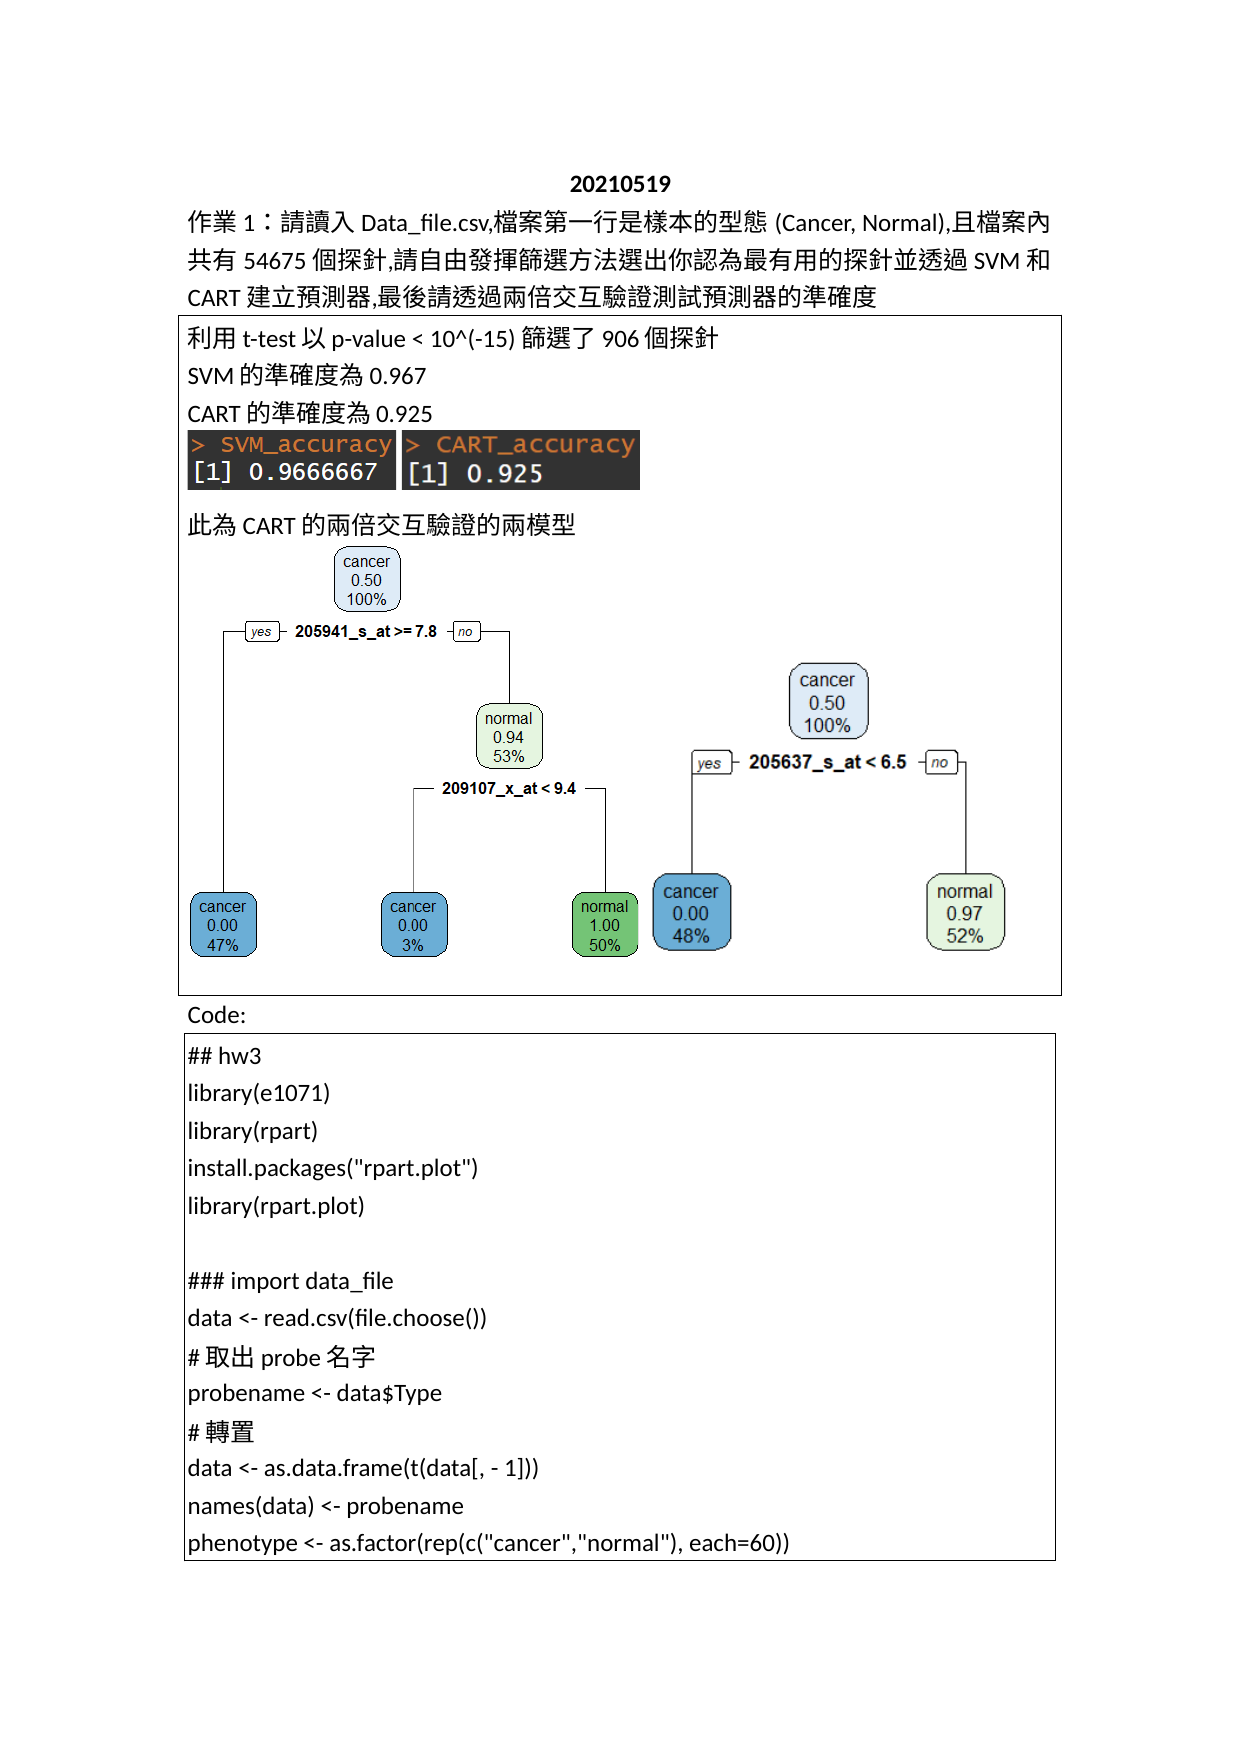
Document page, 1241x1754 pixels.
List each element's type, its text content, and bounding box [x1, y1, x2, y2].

text 作業1：請讀入 Data_file.csv,檔案第一行是樣本的型態 (Cancer, Normal),且檔案內共有 54675 個探針,請自由發揮篩選方法選出你認為最有用的探針並透過SVM 和 CART 建立預測器,最後請透過兩倍交互驗證測試預測器的準確度 [187, 202, 1053, 314]
picture [187, 542, 639, 957]
picture [649, 660, 1011, 957]
text 此為CART的兩倍交互驗證的兩模型 [187, 505, 1053, 543]
text # 取出probe名字 [187, 1336, 1053, 1374]
text Code: [187, 996, 1053, 1033]
text names(data) <- probename [187, 1486, 1053, 1524]
text ## hw3 [185, 1034, 1055, 1074]
text data <- as.data.frame(t(data[, - 1])) [187, 1449, 1053, 1486]
text CART的準確度為0.925 [187, 393, 1053, 430]
text ### import data_file [187, 1261, 1053, 1299]
text phenotype <- as.factor(rep(c("cancer","normal"), each=60)) [187, 1524, 1053, 1560]
picture [401, 430, 640, 490]
text SVM的準確度為0.967 [187, 355, 1053, 393]
text library(rpart.plot) [187, 1186, 1053, 1224]
text 20210519 [187, 164, 1053, 202]
text # 轉置 [187, 1411, 1053, 1449]
text library(rpart) [187, 1111, 1053, 1149]
text 利用t-test以p-value < 10^(-15) 篩選了906個探針 [179, 316, 1061, 355]
picture [187, 430, 397, 490]
text library(e1071) [187, 1074, 1053, 1111]
text install.packages("rpart.plot") [187, 1149, 1053, 1186]
text data <- read.csv(file.choose()) [187, 1299, 1053, 1336]
text probename <- data$Type [187, 1374, 1053, 1411]
